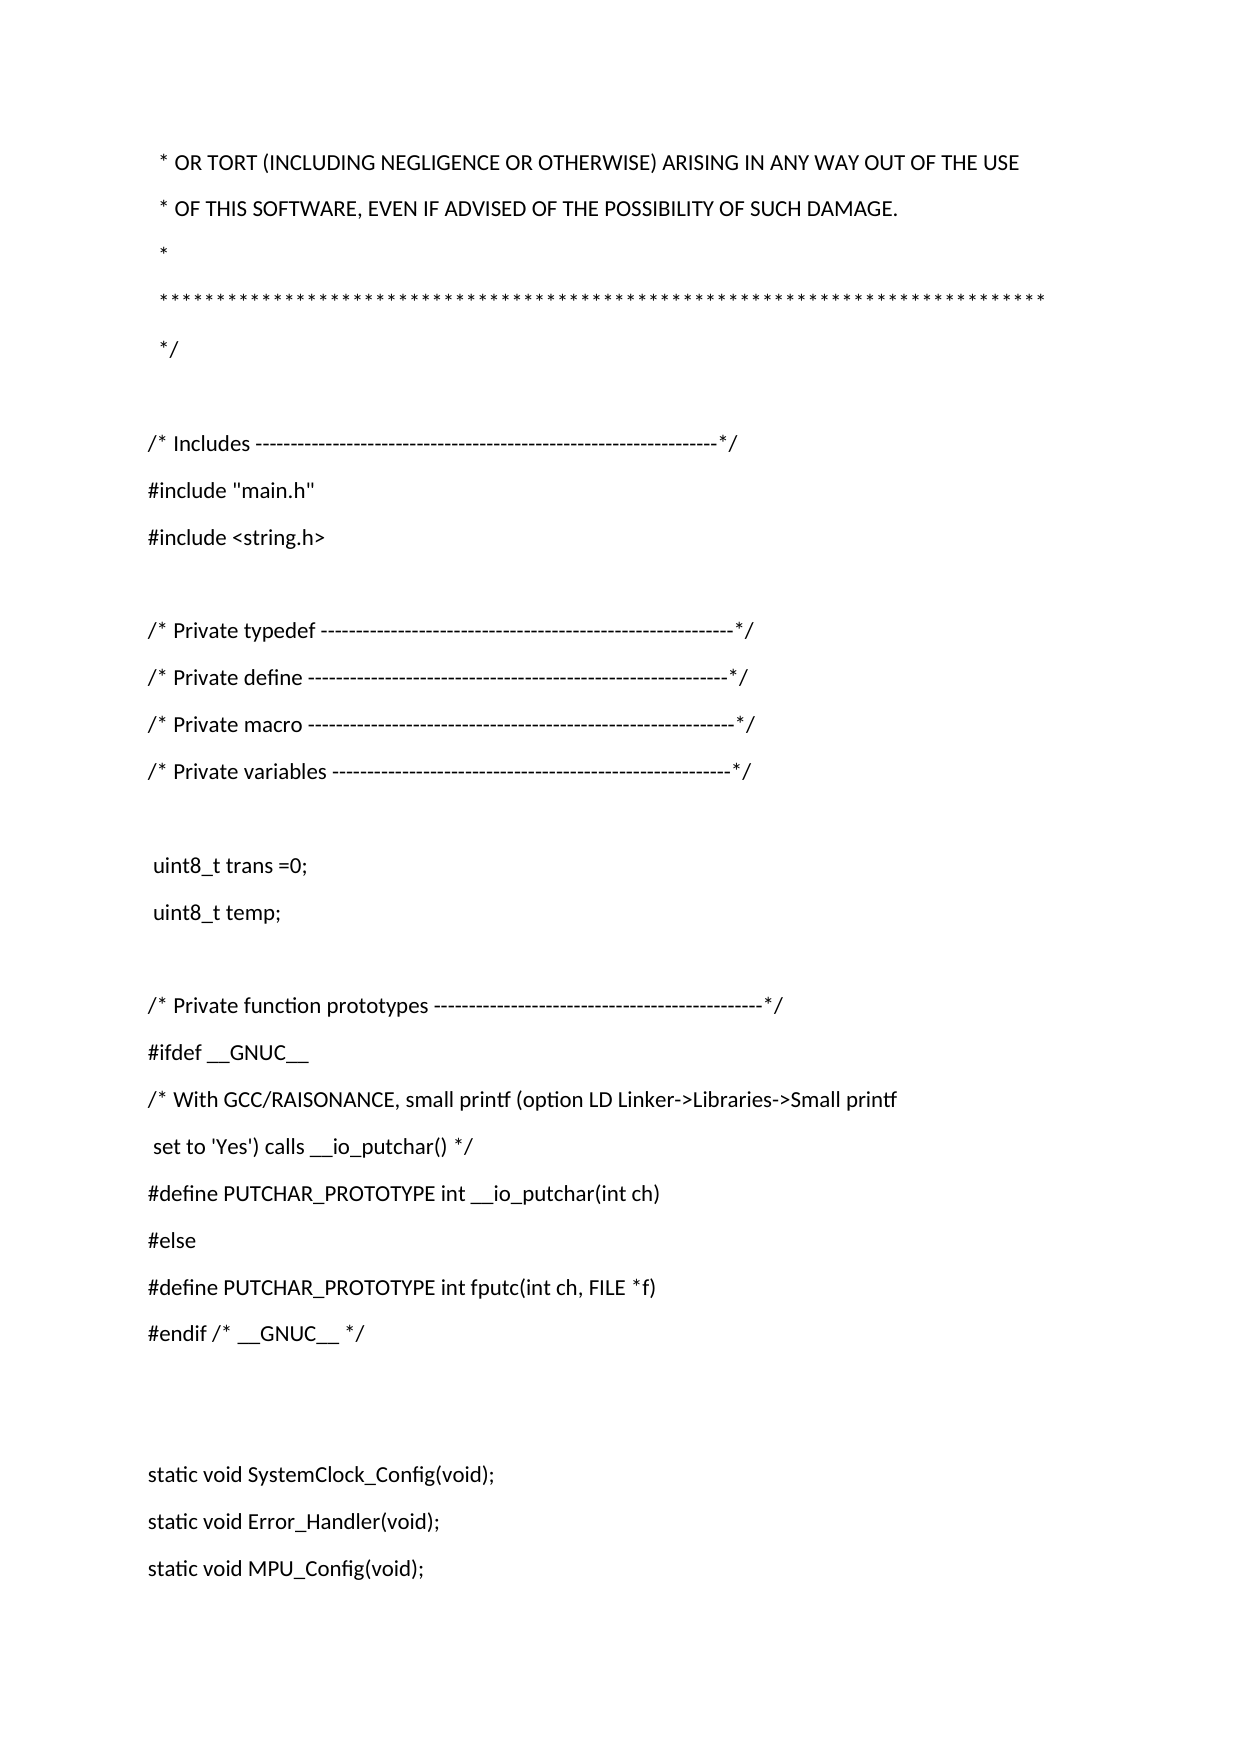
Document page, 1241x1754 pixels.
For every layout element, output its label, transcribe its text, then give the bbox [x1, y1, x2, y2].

text /* Private typedef -----------------------------------------------------------*/ [148, 616, 1093, 644]
text */ [148, 335, 1093, 363]
text #include <string.h> [148, 523, 1093, 551]
text #ifdef __GNUC__ [148, 1038, 1093, 1066]
text /* Private function prototypes -----------------------------------------------*/ [148, 991, 1093, 1019]
text #else [148, 1226, 1093, 1254]
text #include "main.h" [148, 476, 1093, 504]
text * OR TORT (INCLUDING NEGLIGENCE OR OTHERWISE) ARISING IN ANY WAY OUT OF THE USE [148, 148, 1093, 176]
text static void SystemClock_Config(void); [148, 1460, 1093, 1488]
text /* Includes ------------------------------------------------------------------*/ [148, 429, 1093, 457]
text #define PUTCHAR_PROTOTYPE int fputc(int ch, FILE *f) [148, 1273, 1093, 1301]
text /* Private define ------------------------------------------------------------*/ [148, 663, 1093, 691]
text #define PUTCHAR_PROTOTYPE int __io_putchar(int ch) [148, 1179, 1093, 1207]
text * OF THIS SOFTWARE, EVEN IF ADVISED OF THE POSSIBILITY OF SUCH DAMAGE. [148, 194, 1093, 222]
text static void MPU_Config(void); [148, 1554, 1093, 1582]
text uint8_t trans =0; [148, 851, 1093, 879]
text * [148, 241, 1093, 269]
text /* Private macro -------------------------------------------------------------*/ [148, 710, 1093, 738]
text set to 'Yes') calls __io_putchar() */ [148, 1132, 1093, 1160]
text #endif /* __GNUC__ */ [148, 1319, 1093, 1347]
text uint8_t temp; [148, 898, 1093, 926]
text ****************************************************************************** [148, 288, 1093, 316]
text /* Private variables ---------------------------------------------------------*/ [148, 757, 1093, 785]
text static void Error_Handler(void); [148, 1507, 1093, 1535]
text /* With GCC/RAISONANCE, small printf (option LD Linker->Libraries->Small printf [148, 1085, 1093, 1113]
